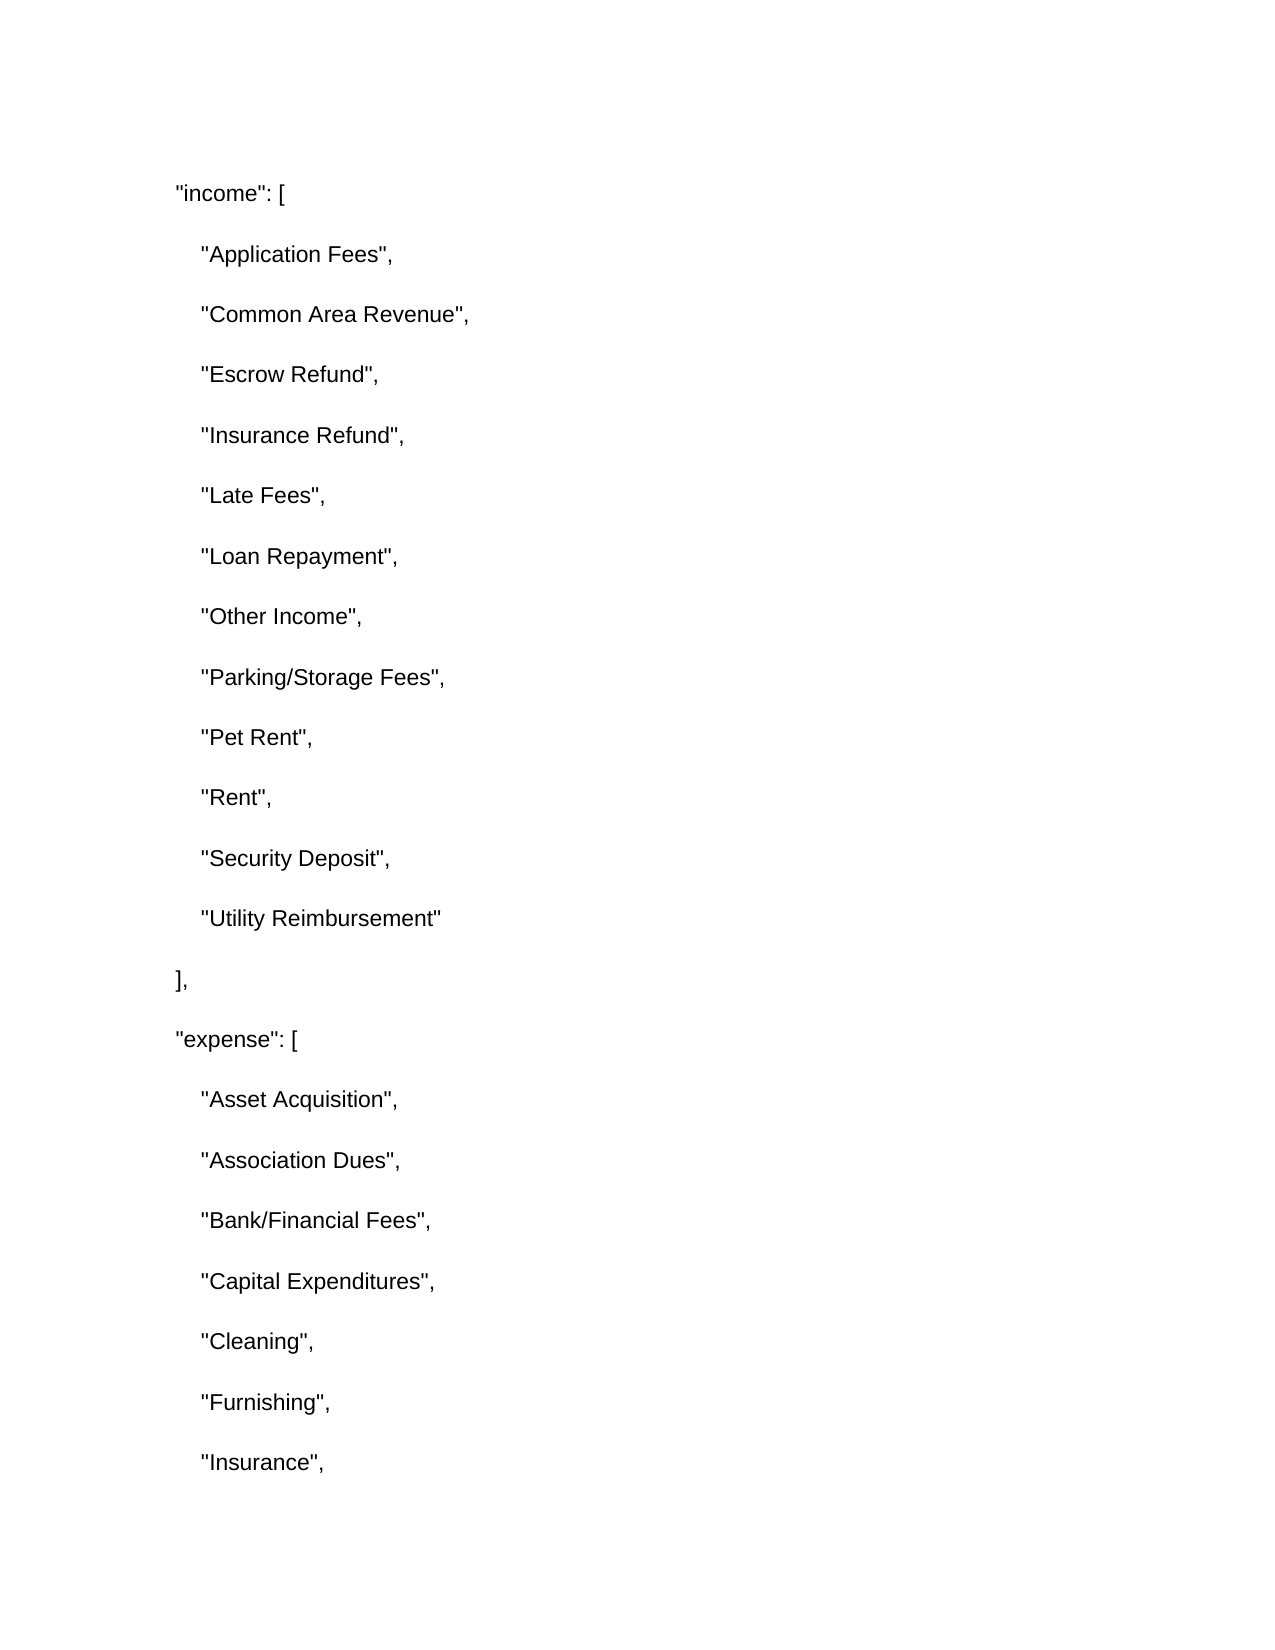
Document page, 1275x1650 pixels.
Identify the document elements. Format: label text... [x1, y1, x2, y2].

text "Utility Reimbursement" [150, 905, 1125, 932]
text ], [150, 966, 1125, 992]
text "Loan Repayment", [150, 543, 1125, 569]
text "Parking/Storage Fees", [150, 663, 1125, 690]
text "expense": [ [150, 1026, 1125, 1052]
text "Application Fees", [150, 241, 1125, 267]
text "Late Fees", [150, 482, 1125, 509]
text "Insurance Refund", [150, 422, 1125, 448]
text "Asset Acquisition", [150, 1086, 1125, 1113]
text "Furnishing", [150, 1388, 1125, 1415]
text "Rent", [150, 784, 1125, 811]
text "Escrow Refund", [150, 361, 1125, 388]
text "Cleaning", [150, 1328, 1125, 1354]
text "Pet Rent", [150, 724, 1125, 750]
text "Capital Expenditures", [150, 1268, 1125, 1294]
text "Security Deposit", [150, 845, 1125, 871]
text "Insurance", [150, 1449, 1125, 1475]
text "Common Area Revenue", [150, 301, 1125, 327]
text "Other Income", [150, 603, 1125, 629]
text "income": [ [150, 180, 1125, 207]
text "Association Dues", [150, 1147, 1125, 1173]
text "Bank/Financial Fees", [150, 1207, 1125, 1234]
